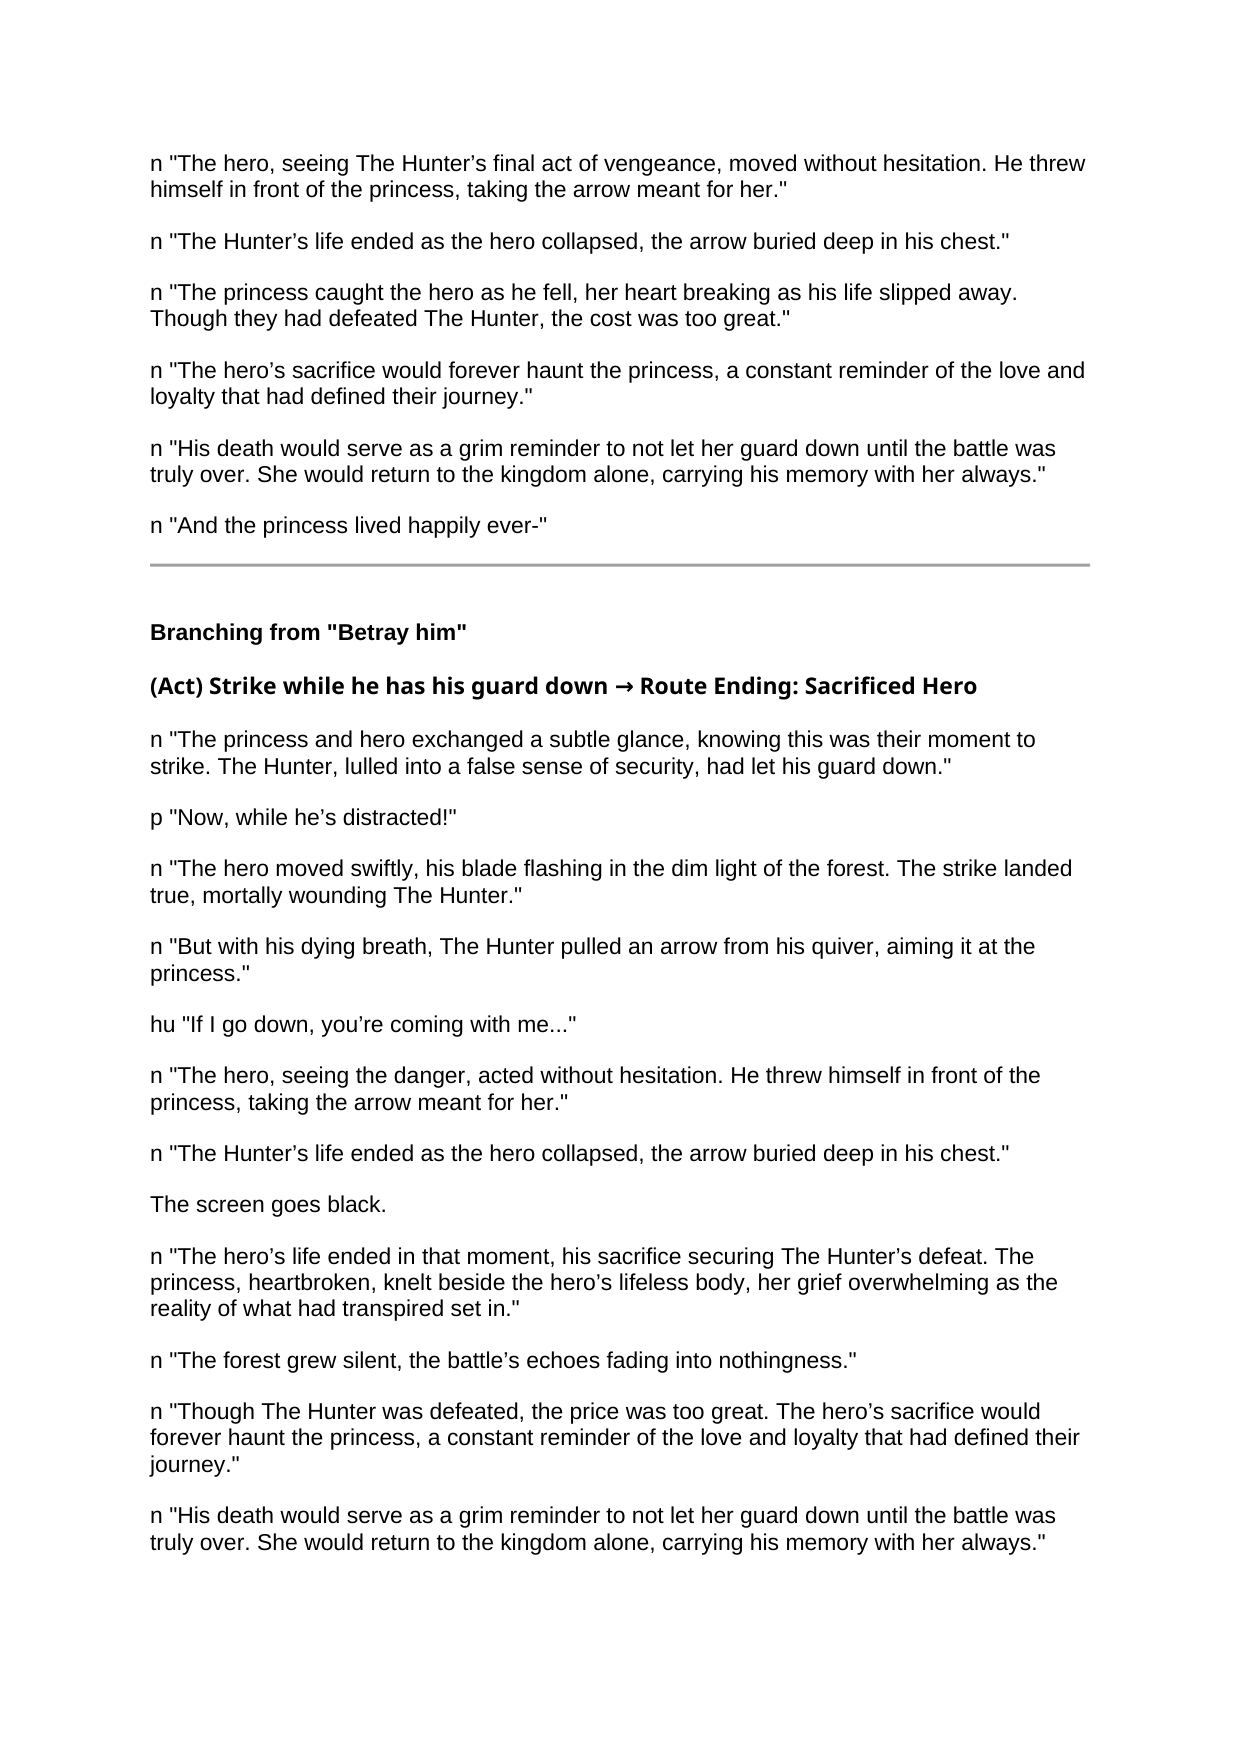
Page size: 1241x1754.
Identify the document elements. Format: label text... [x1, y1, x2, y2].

text n "His death would serve as a grim reminder to not let her guard down until the battle was truly over. She would return to the kingdom alone, carrying his memory with her always." [150, 1502, 1090, 1555]
text n "The hero’s life ended in that moment, his sacrifice securing The Hunter’s defeat. The princess, heartbroken, knelt beside the hero’s lifeless body, her grief overwhelming as the reality of what had transpired set in." [150, 1243, 1090, 1322]
text Branching from "Betray him" [150, 619, 1090, 645]
text hu "If I go down, you’re coming with me..." [150, 1011, 1090, 1037]
text The screen goes black. [150, 1191, 1090, 1218]
text n "Though The Hunter was defeated, the price was too great. The hero’s sacrifice would forever haunt the princess, a constant reminder of the love and loyalty that had defined their journey." [150, 1398, 1090, 1477]
text n "The Hunter’s life ended as the hero collapsed, the arrow buried deep in his chest." [150, 1140, 1090, 1166]
text n "But with his dying breath, The Hunter pulled an arrow from his quiver, aiming it at the princess." [150, 933, 1090, 986]
text n "The princess and hero exchanged a subtle glance, knowing this was their moment to strike. The Hunter, lulled into a false sense of security, had let his guard down." [150, 726, 1090, 779]
text n "And the princess lived happily ever-" [150, 512, 1090, 538]
text n "The hero moved swiftly, his blade flashing in the dim light of the forest. The strike landed true, mortally wounding The Hunter." [150, 855, 1090, 908]
text n "The hero’s sacrifice would forever haunt the princess, a constant reminder of the love and loyalty that had defined their journey." [150, 357, 1090, 409]
text (Act) Strike while he has his guard down → Route Ending: Sacrificed Hero [150, 670, 1090, 701]
text n "The hero, seeing The Hunter’s final act of vengeance, moved without hesitation. He threw himself in front of the princess, taking the arrow meant for her." [150, 150, 1090, 203]
text n "His death would serve as a grim reminder to not let her guard down until the battle was truly over. She would return to the kingdom alone, carrying his memory with her always." [150, 434, 1090, 487]
text p "Now, while he’s distracted!" [150, 804, 1090, 830]
text n "The forest grew silent, the battle’s echoes fading into nothingness." [150, 1347, 1090, 1373]
text n "The princess caught the hero as he fell, her heart breaking as his life slipped away. Though they had defeated The Hunter, the cost was too great." [150, 279, 1090, 332]
text n "The hero, seeing the danger, acted without hesitation. He threw himself in front of the princess, taking the arrow meant for her." [150, 1062, 1090, 1115]
text n "The Hunter’s life ended as the hero collapsed, the arrow buried deep in his chest." [150, 228, 1090, 254]
